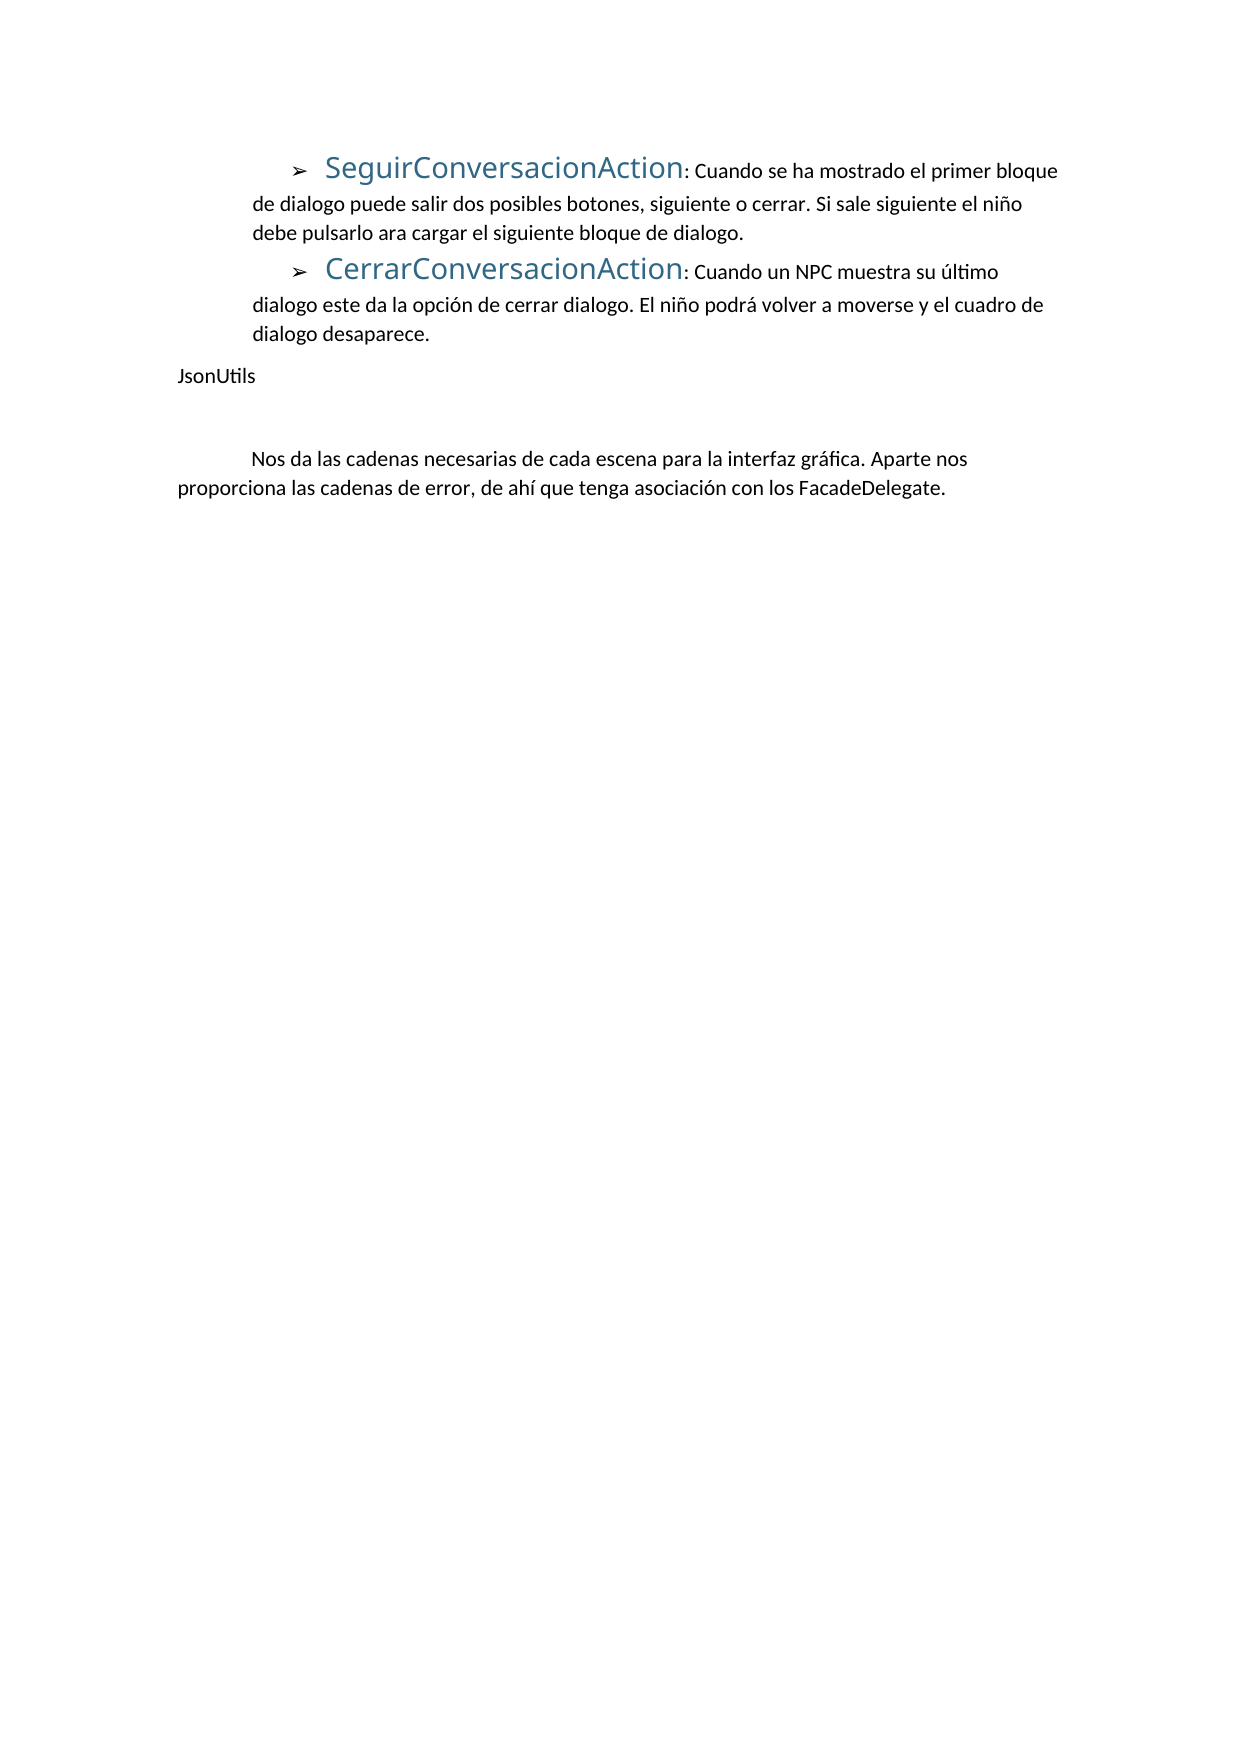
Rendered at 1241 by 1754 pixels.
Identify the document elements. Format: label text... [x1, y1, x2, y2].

list CerrarConversacionAction: Cuando un NPC muestra su último dialogo este da la opción de cerrar dialogo. El niño podrá volver a moverse y el cuadro de dialogo desaparece. [252, 248, 1063, 347]
text Nos da las cadenas necesarias de cada escena para la interfaz gráfica. Aparte nos proporciona las cadenas de error, de ahí que tenga asociación con los FacadeDelegate. [177, 445, 1063, 501]
text JsonUtils [177, 362, 1063, 388]
list SeguirConversacionAction: Cuando se ha mostrado el primer bloque de dialogo puede salir dos posibles botones, siguiente o cerrar. Si sale siguiente el niño debe pulsarlo ara cargar el siguiente bloque de dialogo. [252, 148, 1063, 246]
